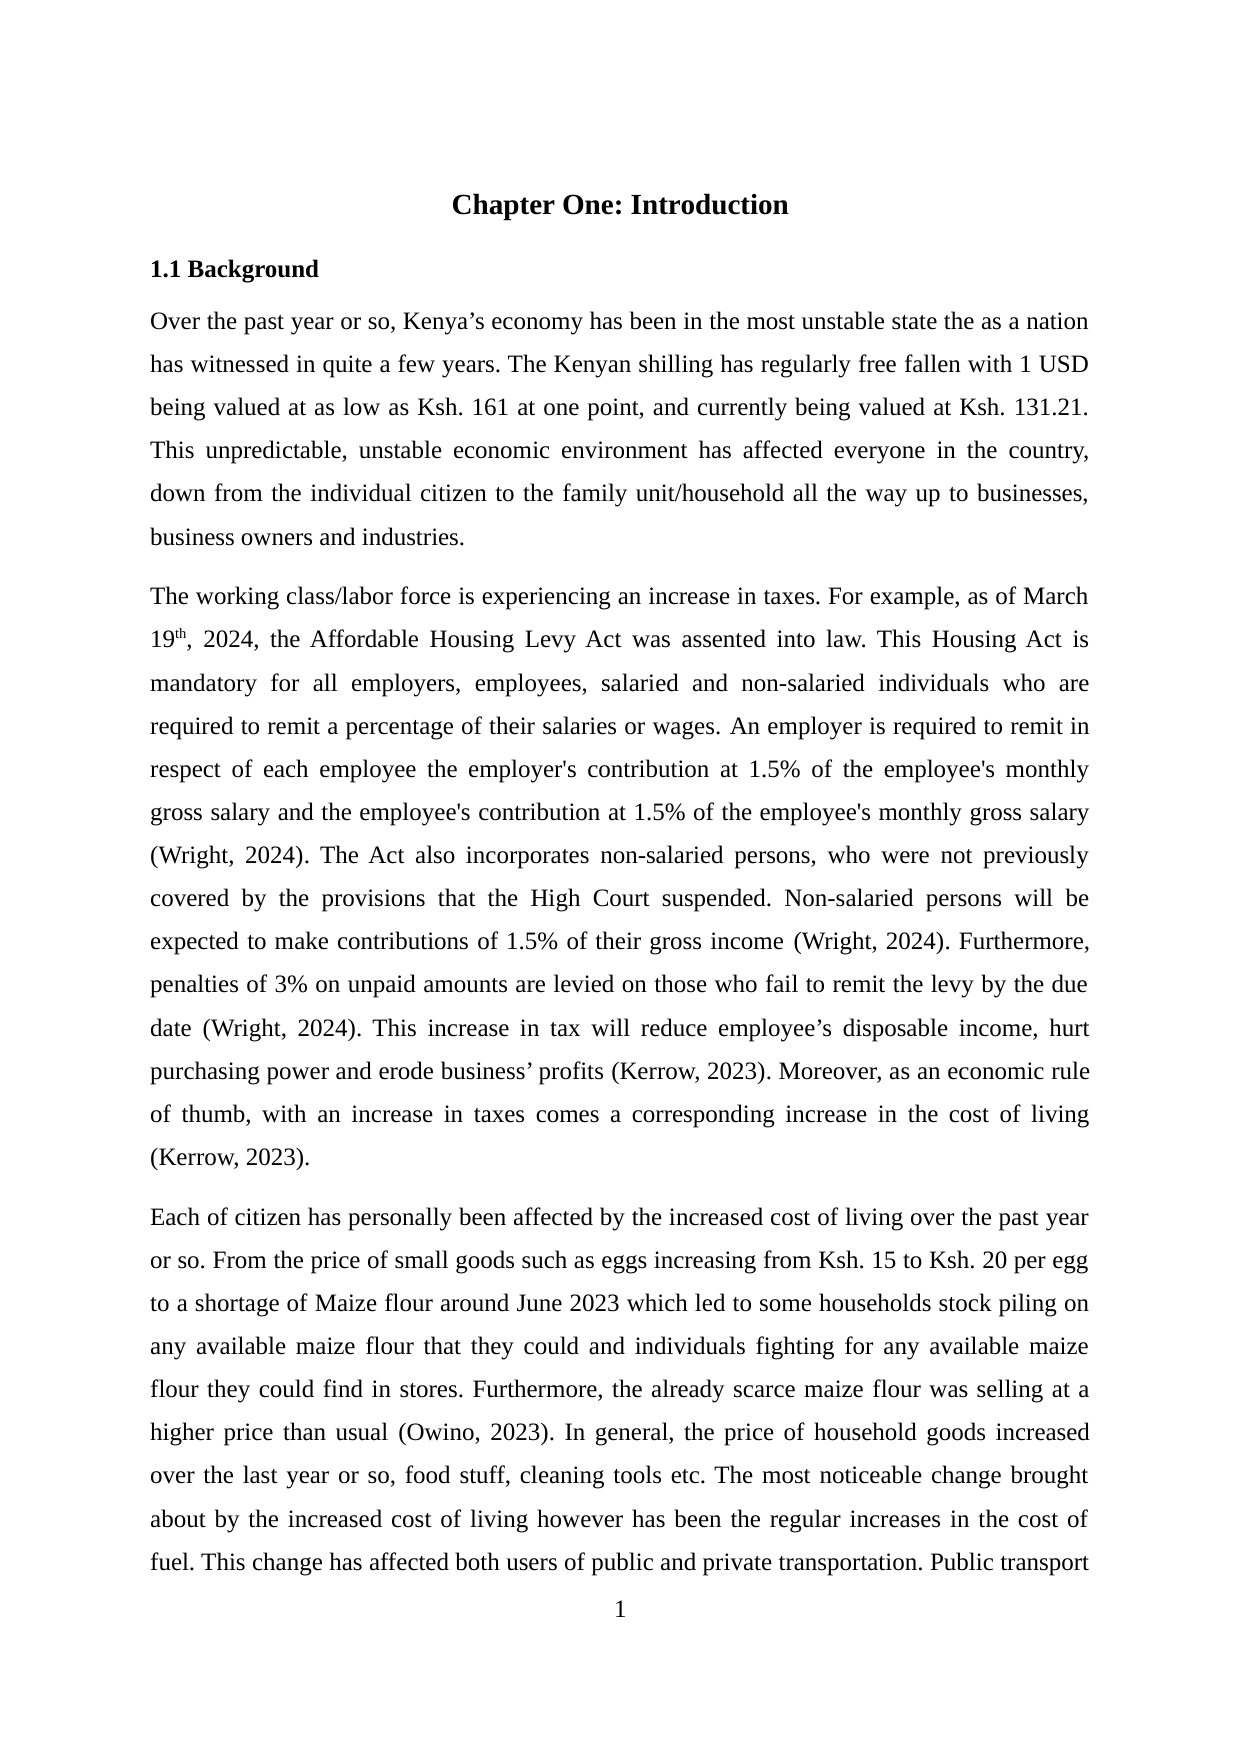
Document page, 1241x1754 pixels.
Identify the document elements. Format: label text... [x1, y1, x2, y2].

subtitle Chapter One: Introduction [150, 187, 1090, 221]
text The working class/labor force is experiencing an increase in taxes. For example, as of March 19th, 2024, the Affordable Housing Levy Act was assented into law. This Housing Act is mandatory for all employers, employees, salaried and non-salaried individuals who are required to remit a percentage of their salaries or wages. An employer is required to remit in respect of each employee the employer's contribution at 1.5% of the employee's monthly gross salary and the employee's contribution at 1.5% of the employee's monthly gross salary . The Act also incorporates non-salaried persons, who were not previously covered by the provisions that the High Court suspended. Non-salaried persons will be expected to make contributions of 1.5% of their gross income . Furthermore, penalties of 3% on unpaid amounts are levied on those who fail to remit the levy by the due date . This increase in tax will reduce employee’s disposable income, hurt purchasing power and erode business’ profits . Moreover, as an economic rule of thumb, with an increase in taxes comes a corresponding increase in the cost of living . [150, 581, 1090, 1171]
subtitle 1.1 Background [150, 254, 1090, 283]
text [150, 1202, 1090, 1576]
text Over the past year or so, Kenya’s economy has been in the most unstable state the as a nation has witnessed in quite a few years. The Kenyan shilling has regularly free fallen with 1 USD being valued at as low as Ksh. 161 at one point, and currently being valued at Ksh. 131.21. This unpredictable, unstable economic environment has affected everyone in the country, down from the individual citizen to the family unit/household all the way up to businesses, business owners and industries. [150, 306, 1090, 550]
